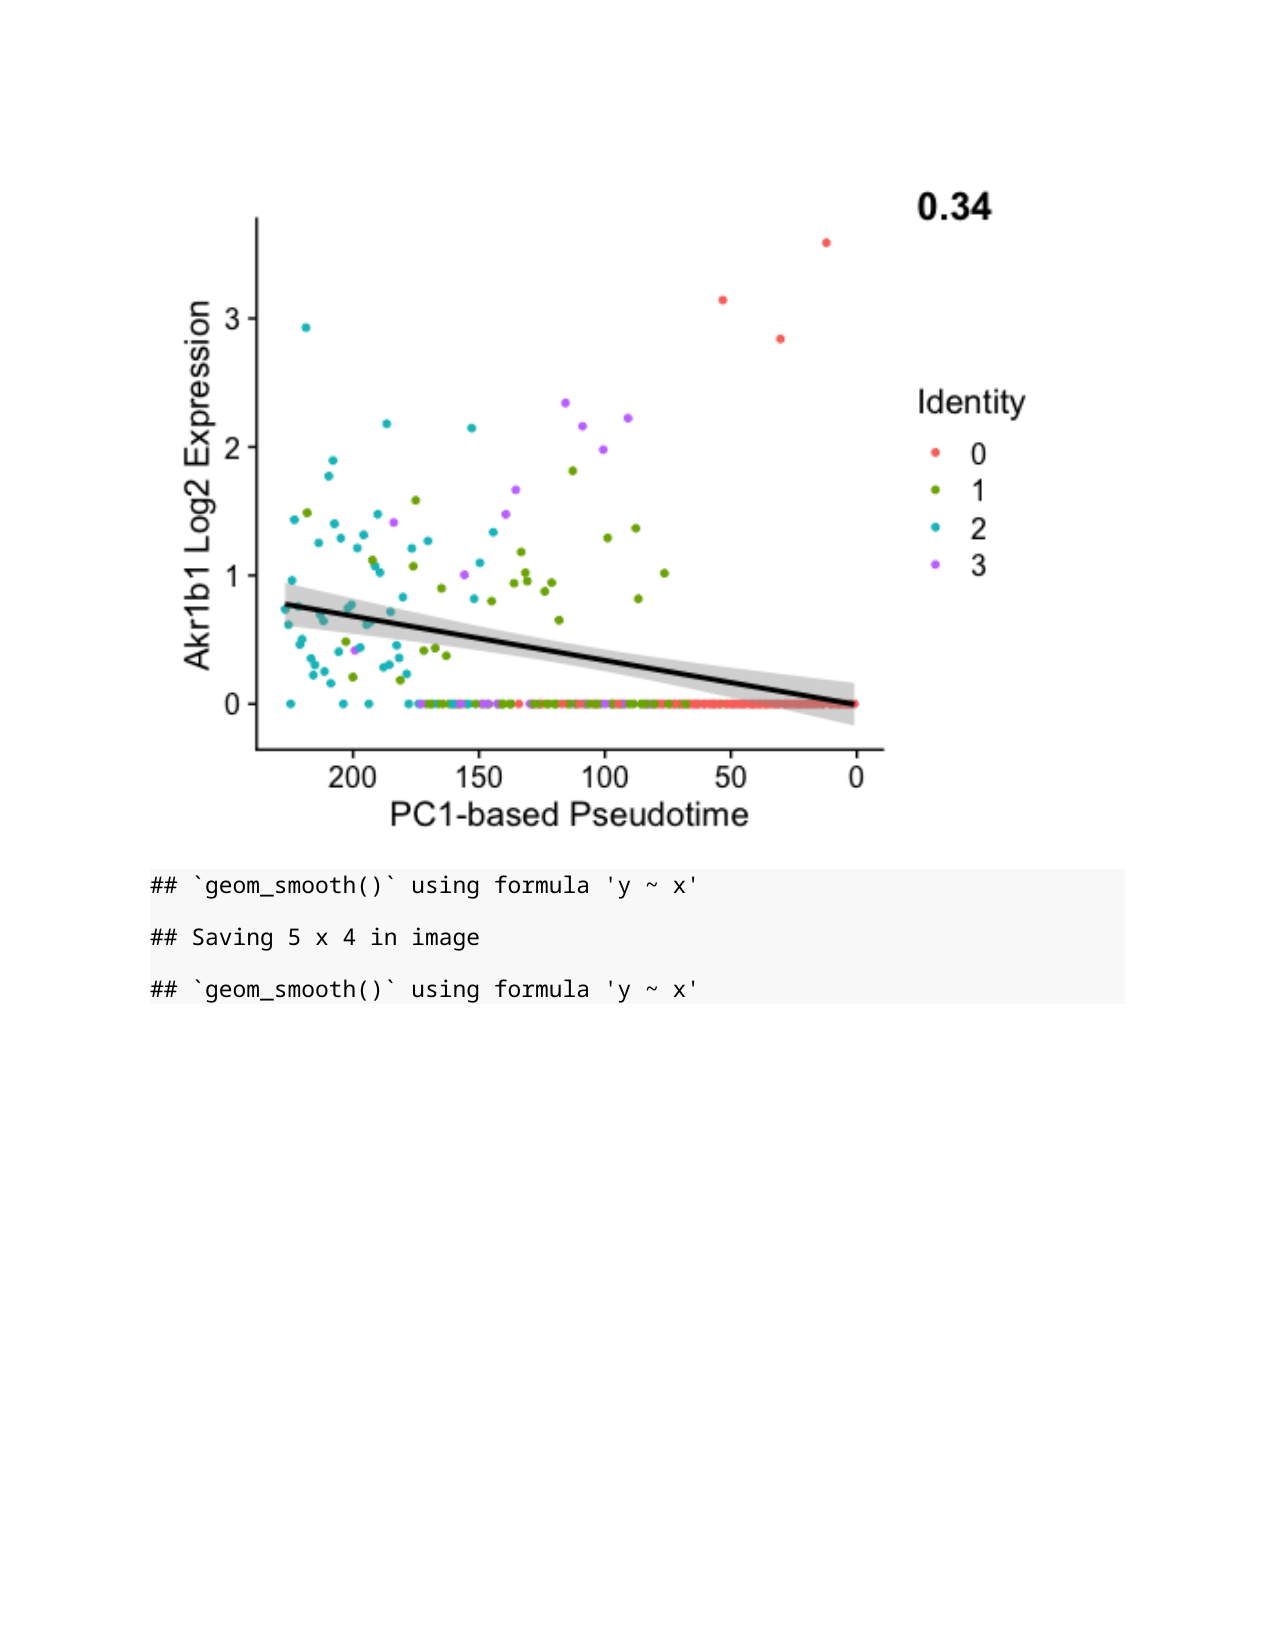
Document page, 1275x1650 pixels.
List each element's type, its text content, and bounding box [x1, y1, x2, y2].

text ## `geom_smooth()` using formula 'y ~ x' [150, 869, 1125, 900]
text ## `geom_smooth()` using formula 'y ~ x' [150, 973, 1125, 1004]
picture [168, 150, 1044, 850]
text ## Saving 5 x 4 in image [150, 921, 1125, 952]
